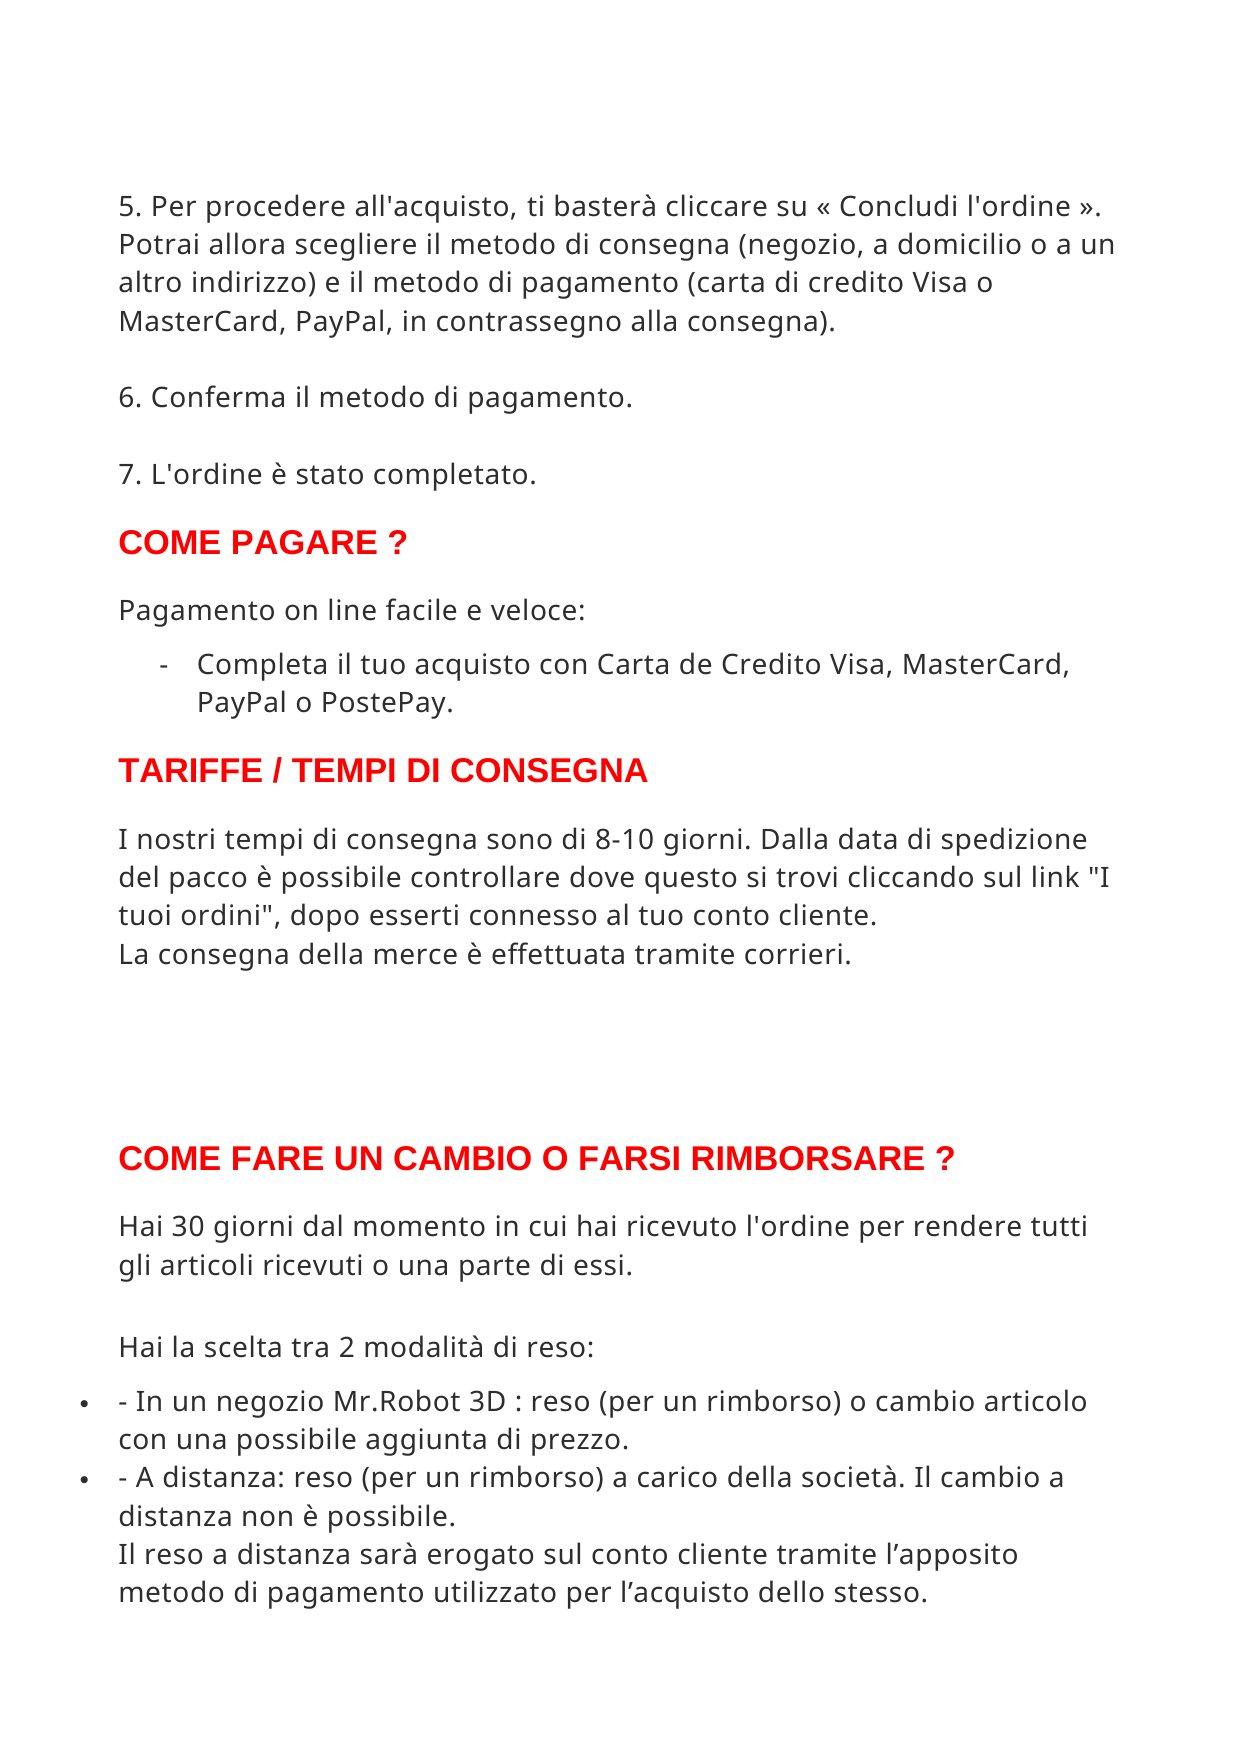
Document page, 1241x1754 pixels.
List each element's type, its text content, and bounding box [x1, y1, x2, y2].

list - In un negozio Mr.Robot 3D : reso (per un rimborso) o cambio articolo con una possibile aggiunta di prezzo. [81, 1381, 1122, 1458]
list - A distanza: reso (per un rimborso) a carico della società. Il cambio a distanza non è possibile. [81, 1458, 1122, 1534]
text Hai la scelta tra 2 modalità di reso: [118, 1327, 1122, 1365]
text Pagamento on line facile e veloce: [118, 591, 1122, 629]
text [118, 148, 1122, 493]
text TARIFFE / TEMPI DI CONSEGNA [118, 750, 1122, 790]
text COME PAGARE ? [118, 522, 1122, 561]
list Completa il tuo acquisto con Carta de Credito Visa, MasterCard, PayPal o PostePay. [159, 644, 1122, 721]
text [118, 1534, 1122, 1611]
text COME FARE UN CAMBIO O FARSI RIMBORSARE ? [118, 1138, 1122, 1177]
text Hai 30 giorni dal momento in cui hai ricevuto l'ordine per rendere tutti gli articoli ricevuti o una parte di essi. [118, 1207, 1122, 1311]
text I nostri tempi di consegna sono di 8-10 giorni. Dalla data di spedizione del pacco è possibile controllare dove questo si trovi cliccando sul link "I tuoi ordini", dopo esserti connesso al tuo conto cliente. La consegna della merce è effettuata tramite corrieri. [118, 819, 1122, 972]
